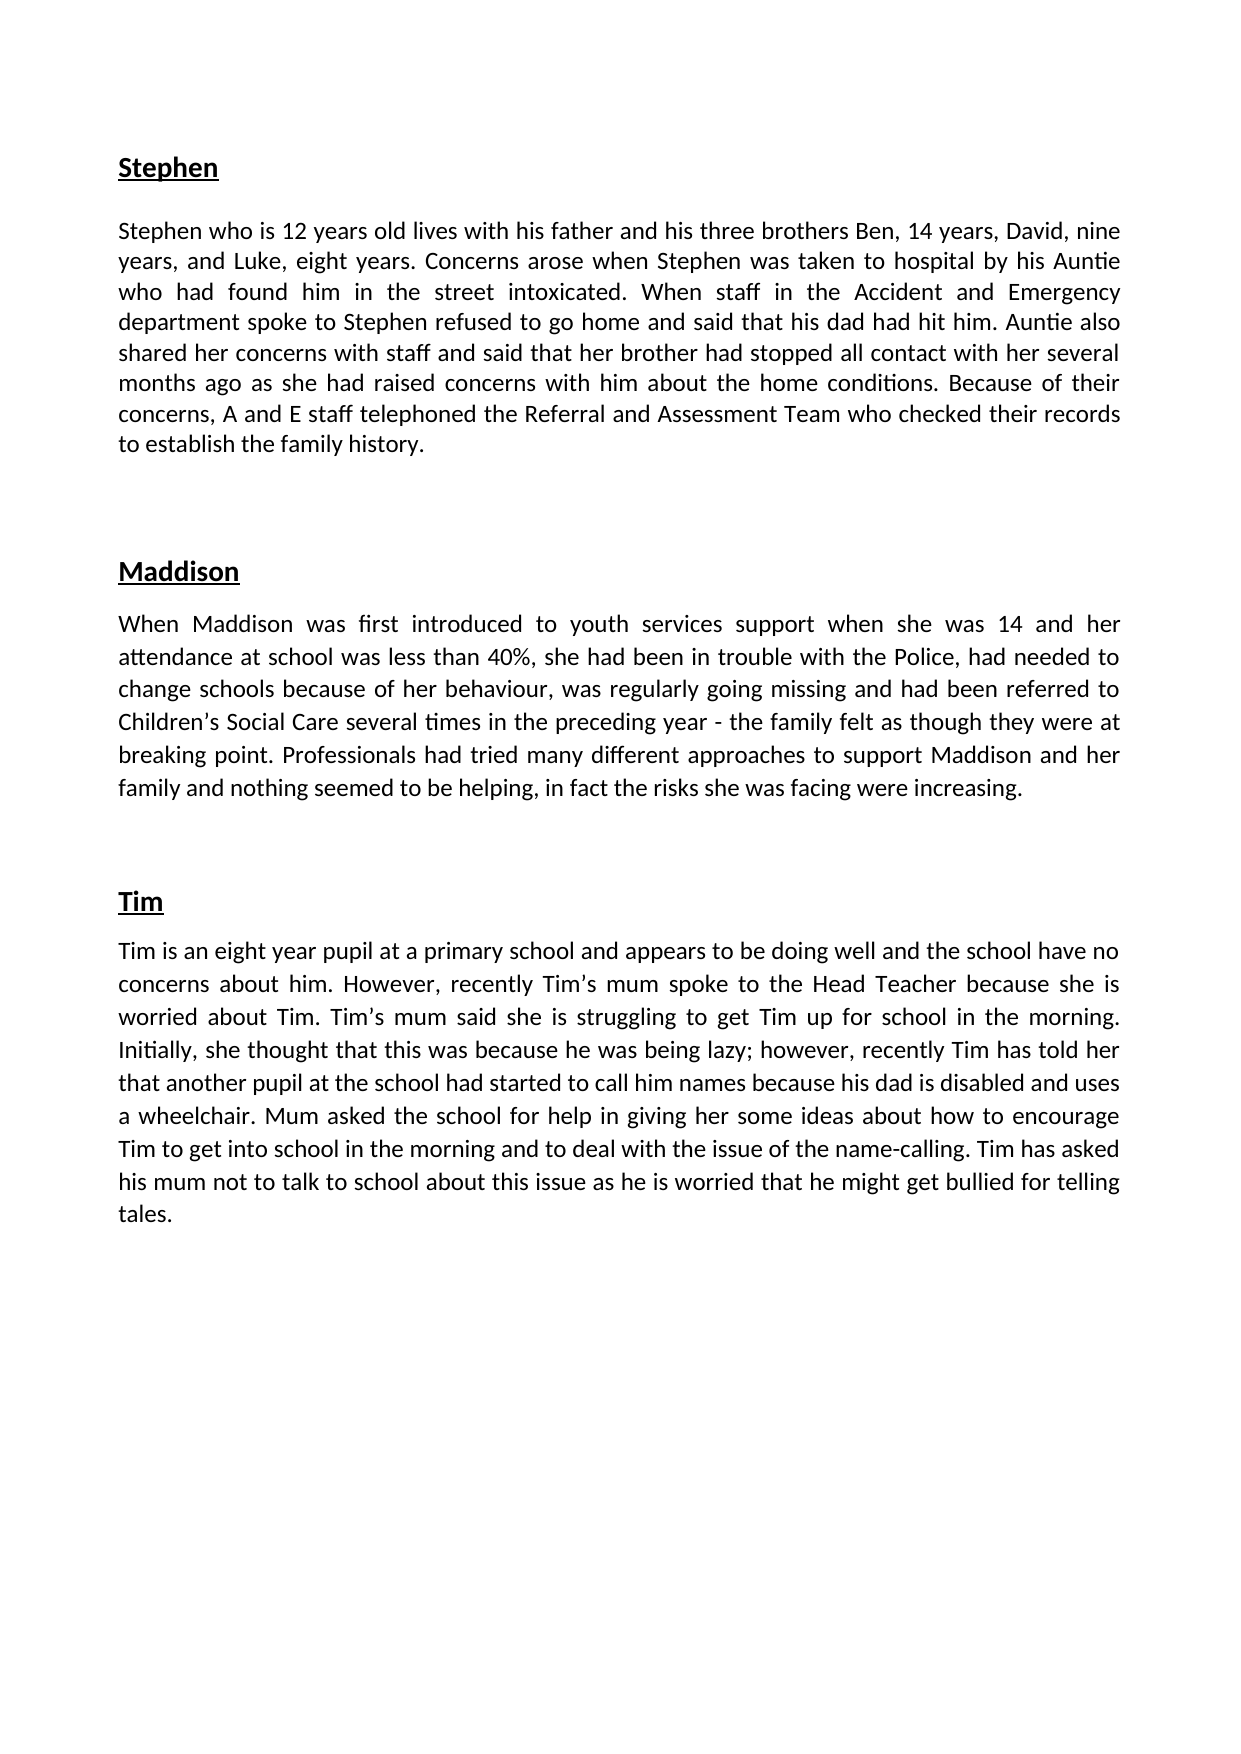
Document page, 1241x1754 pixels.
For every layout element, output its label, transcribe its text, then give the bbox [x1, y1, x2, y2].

text When Maddison was first introduced to youth services support when she was 14 and her attendance at school was less than 40%, she had been in trouble with the Police, had needed to change schools because of her behaviour, was regularly going missing and had been referred to Children’s Social Care several times in the preceding year - the family felt as though they were at breaking point. Professionals had tried many different approaches to support Maddison and her family and nothing seemed to be helping, in fact the risks she was facing were increasing. [118, 608, 1122, 803]
text Tim [118, 883, 1122, 919]
text Stephen [118, 149, 1122, 184]
text Maddison [118, 553, 1122, 588]
text Stephen who is 12 years old lives with his father and his three brothers Ben, 14 years, David, nine years, and Luke, eight years. Concerns arose when Stephen was taken to hospital by his Auntie who had found him in the street intoxicated. When staff in the Accident and Emergency department spoke to Stephen refused to go home and said that his dad had hit him. Auntie also shared her concerns with staff and said that her brother had stopped all contact with her several months ago as she had raised concerns with him about the home conditions. Because of their concerns, A and E staff telephoned the Referral and Assessment Team who checked their records to establish the family history. [118, 215, 1122, 459]
text Tim is an eight year pupil at a primary school and appears to be doing well and the school have no concerns about him. However, recently Tim’s mum spoke to the Head Teacher because she is worried about Tim. Tim’s mum said she is struggling to get Tim up for school in the morning. Initially, she thought that this was because he was being lazy; however, recently Tim has told her that another pupil at the school had started to call him names because his dad is disabled and uses a wheelchair. Mum asked the school for help in giving her some ideas about how to encourage Tim to get into school in the morning and to deal with the issue of the name-calling. Tim has asked his mum not to talk to school about this issue as he is worried that he might get bullied for telling tales. [118, 935, 1122, 1229]
